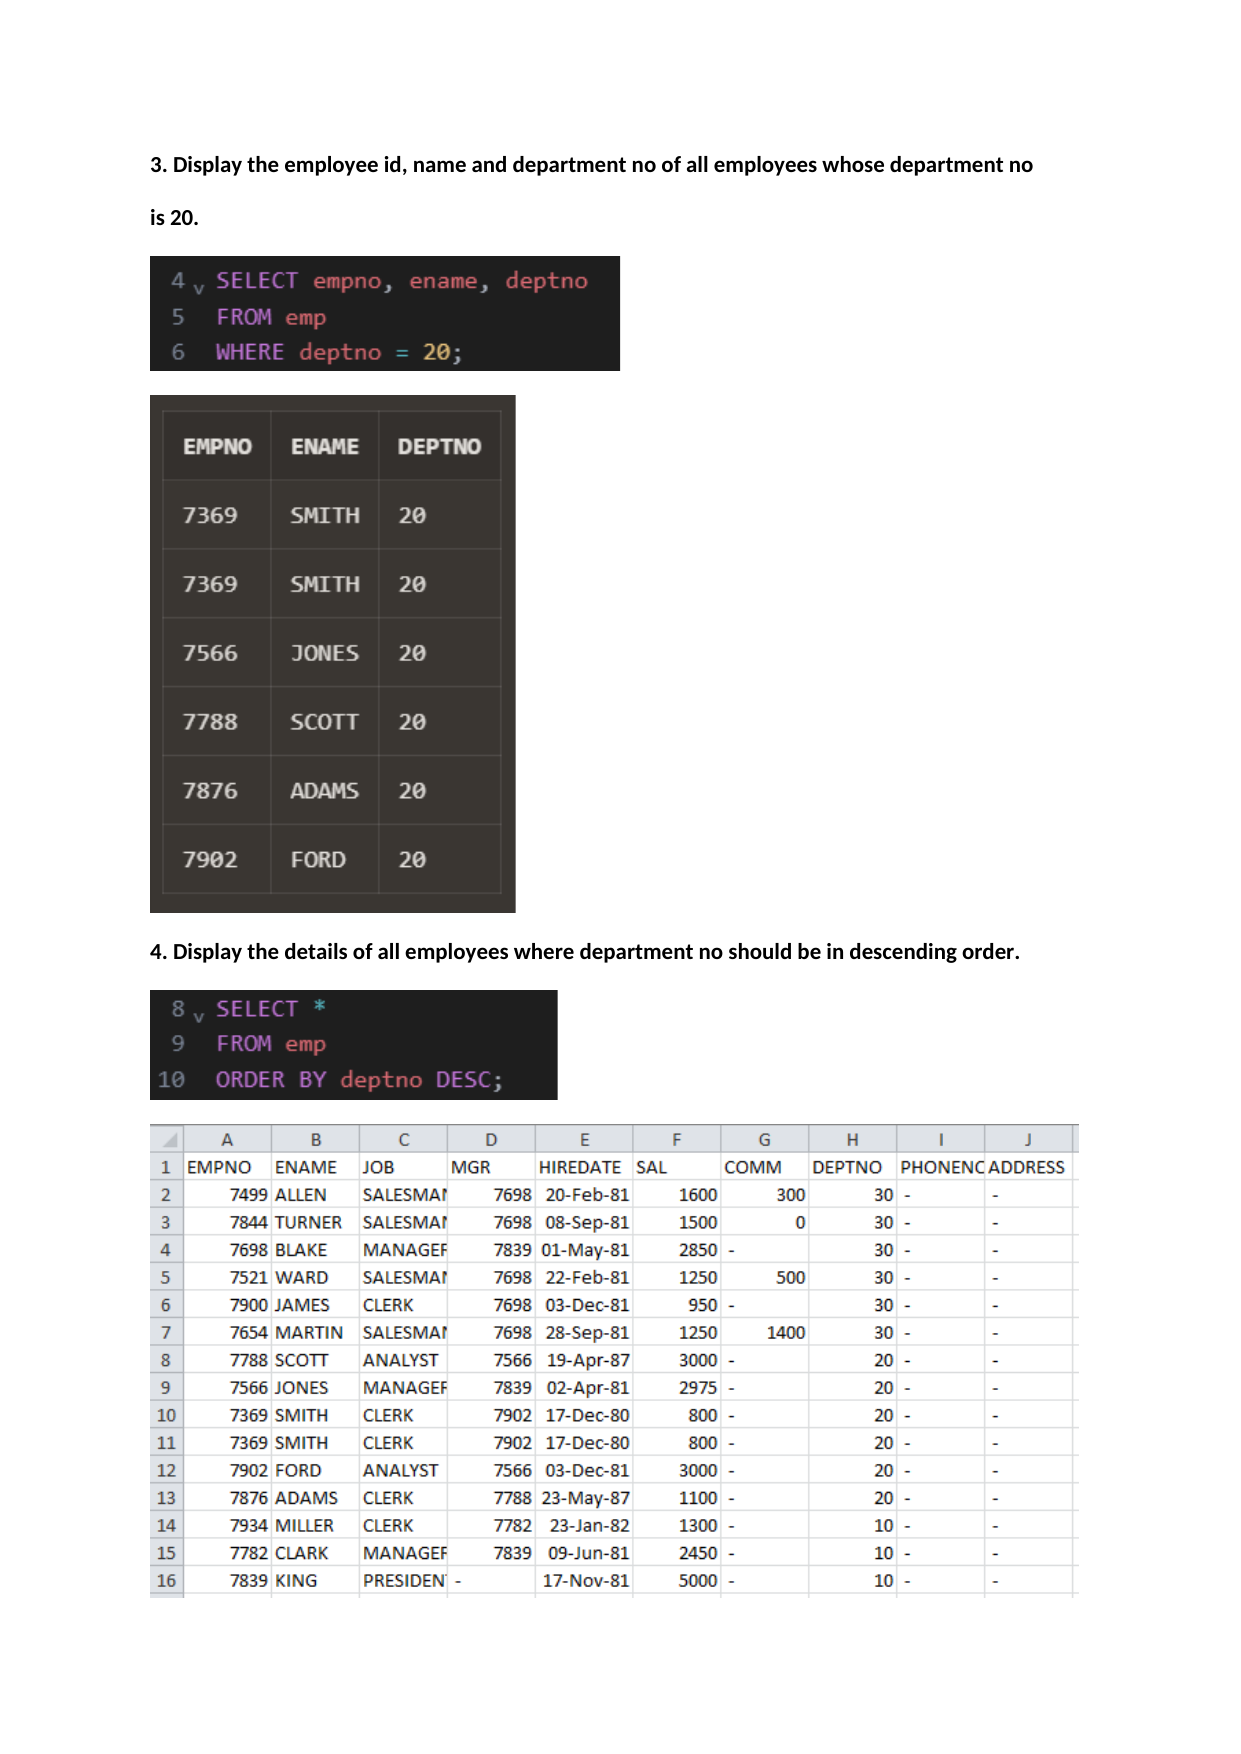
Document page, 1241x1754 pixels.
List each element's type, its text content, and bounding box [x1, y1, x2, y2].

text 4. Display the details of all employees where department no should be in descending order. [150, 937, 1090, 965]
picture [150, 1124, 1079, 1598]
picture [150, 990, 558, 1100]
text is 20. [150, 203, 1090, 231]
text 3. Display the employee id, name and department no of all employees whose department no [150, 150, 1090, 178]
picture [150, 395, 516, 913]
picture [150, 256, 621, 371]
